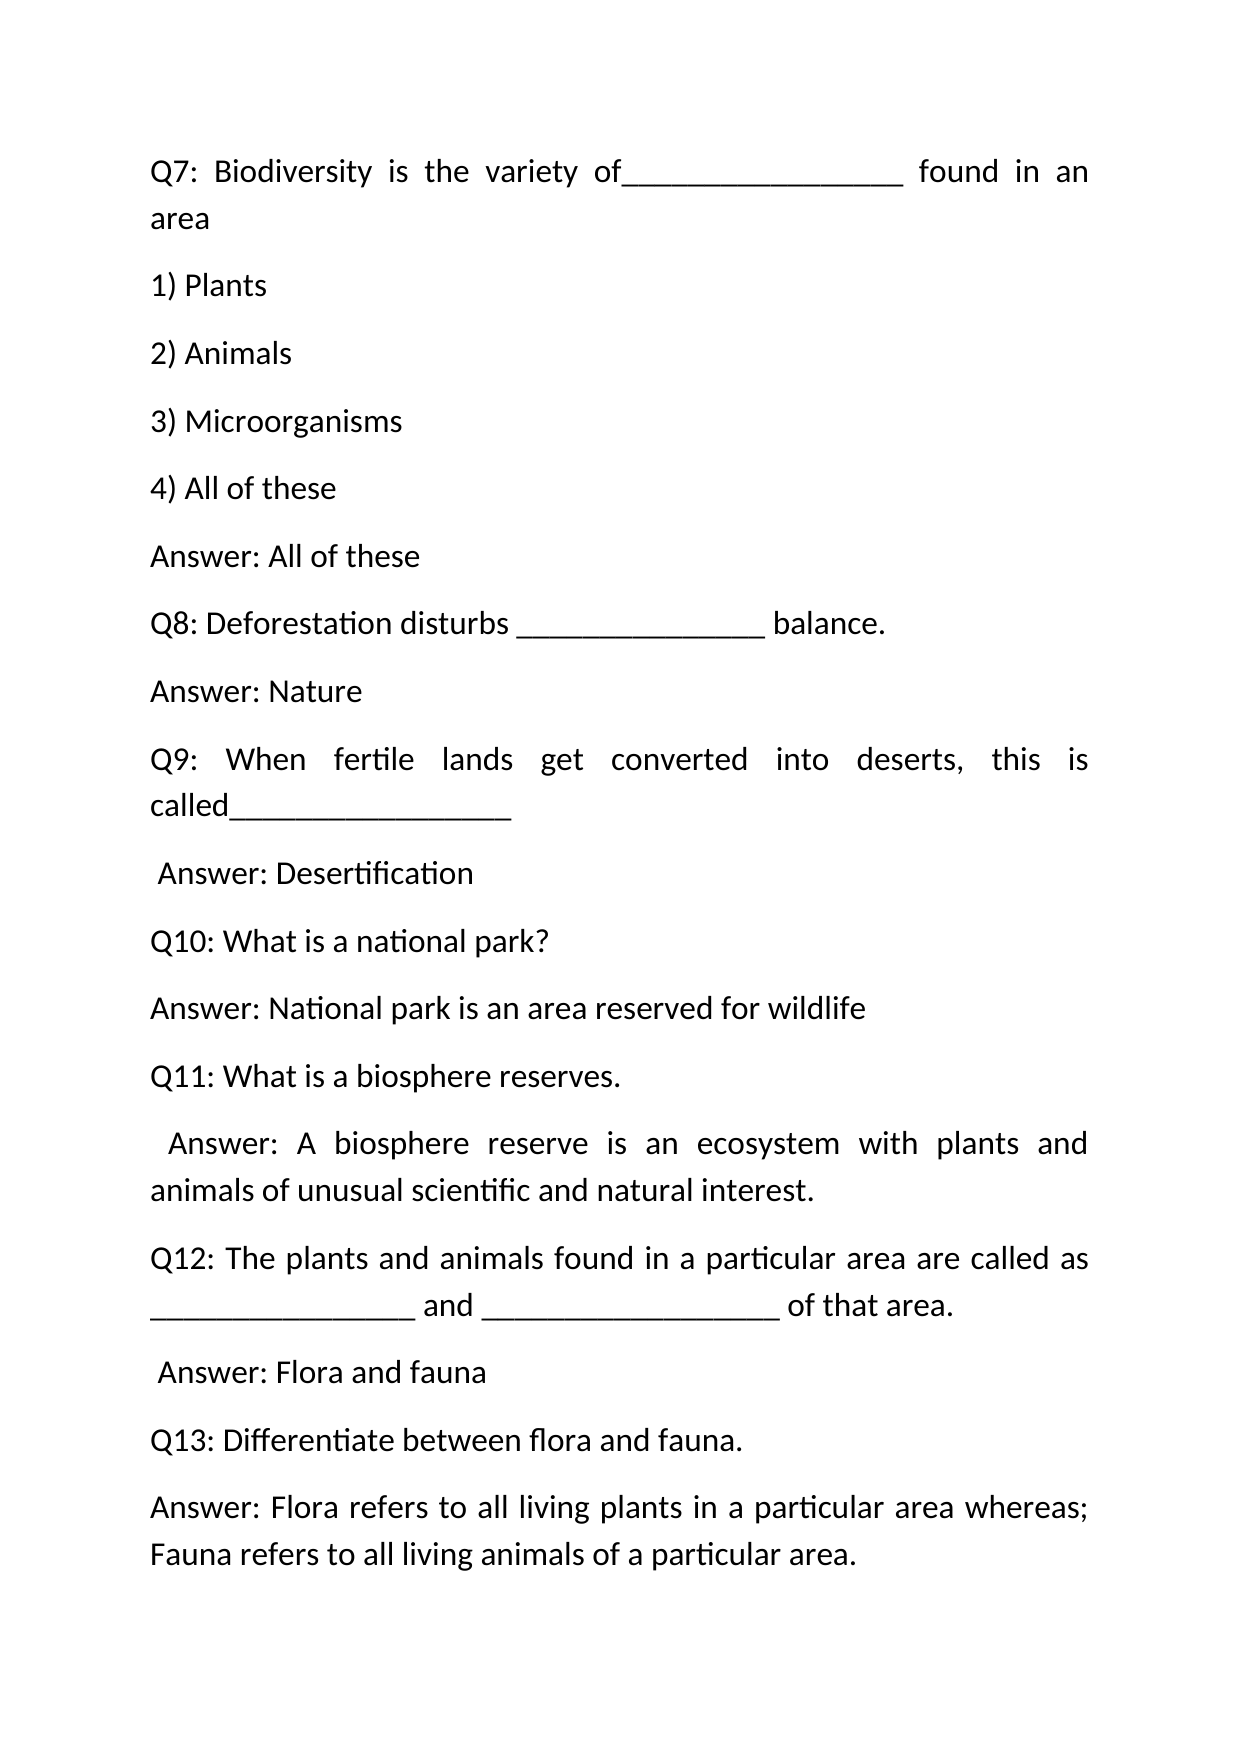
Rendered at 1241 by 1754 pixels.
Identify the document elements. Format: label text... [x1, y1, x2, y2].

text 2) Animals [150, 332, 1090, 373]
text Q8: Deforestation disturbs _______________ balance. [150, 602, 1090, 643]
text Answer: Flora and fauna [150, 1351, 1090, 1392]
text Answer: A biosphere reserve is an ecosystem with plants and animals of unusual scientific and natural interest. [150, 1122, 1090, 1210]
text Answer: Flora refers to all living plants in a particular area whereas; Fauna refers to all living animals of a particular area. [150, 1486, 1090, 1574]
text 4) All of these [150, 467, 1090, 508]
text Answer: National park is an area reserved for wildlife [150, 987, 1090, 1028]
text Q12: The plants and animals found in a particular area are called as ________________ and __________________ of that area. [150, 1237, 1090, 1324]
text Q9: When fertile lands get converted into deserts, this is called_________________ [150, 738, 1090, 825]
text 1) Plants [150, 264, 1090, 305]
text Q7: Biodiversity is the variety of_________________ found in an area [150, 150, 1090, 237]
text Answer: Desertification [150, 852, 1090, 893]
text Q11: What is a biosphere reserves. [150, 1055, 1090, 1096]
text 3) Microorganisms [150, 399, 1090, 440]
text Answer: All of these [150, 535, 1090, 576]
text Q13: Differentiate between flora and fauna. [150, 1419, 1090, 1459]
text Answer: Nature [150, 670, 1090, 711]
text Q10: What is a national park? [150, 919, 1090, 960]
